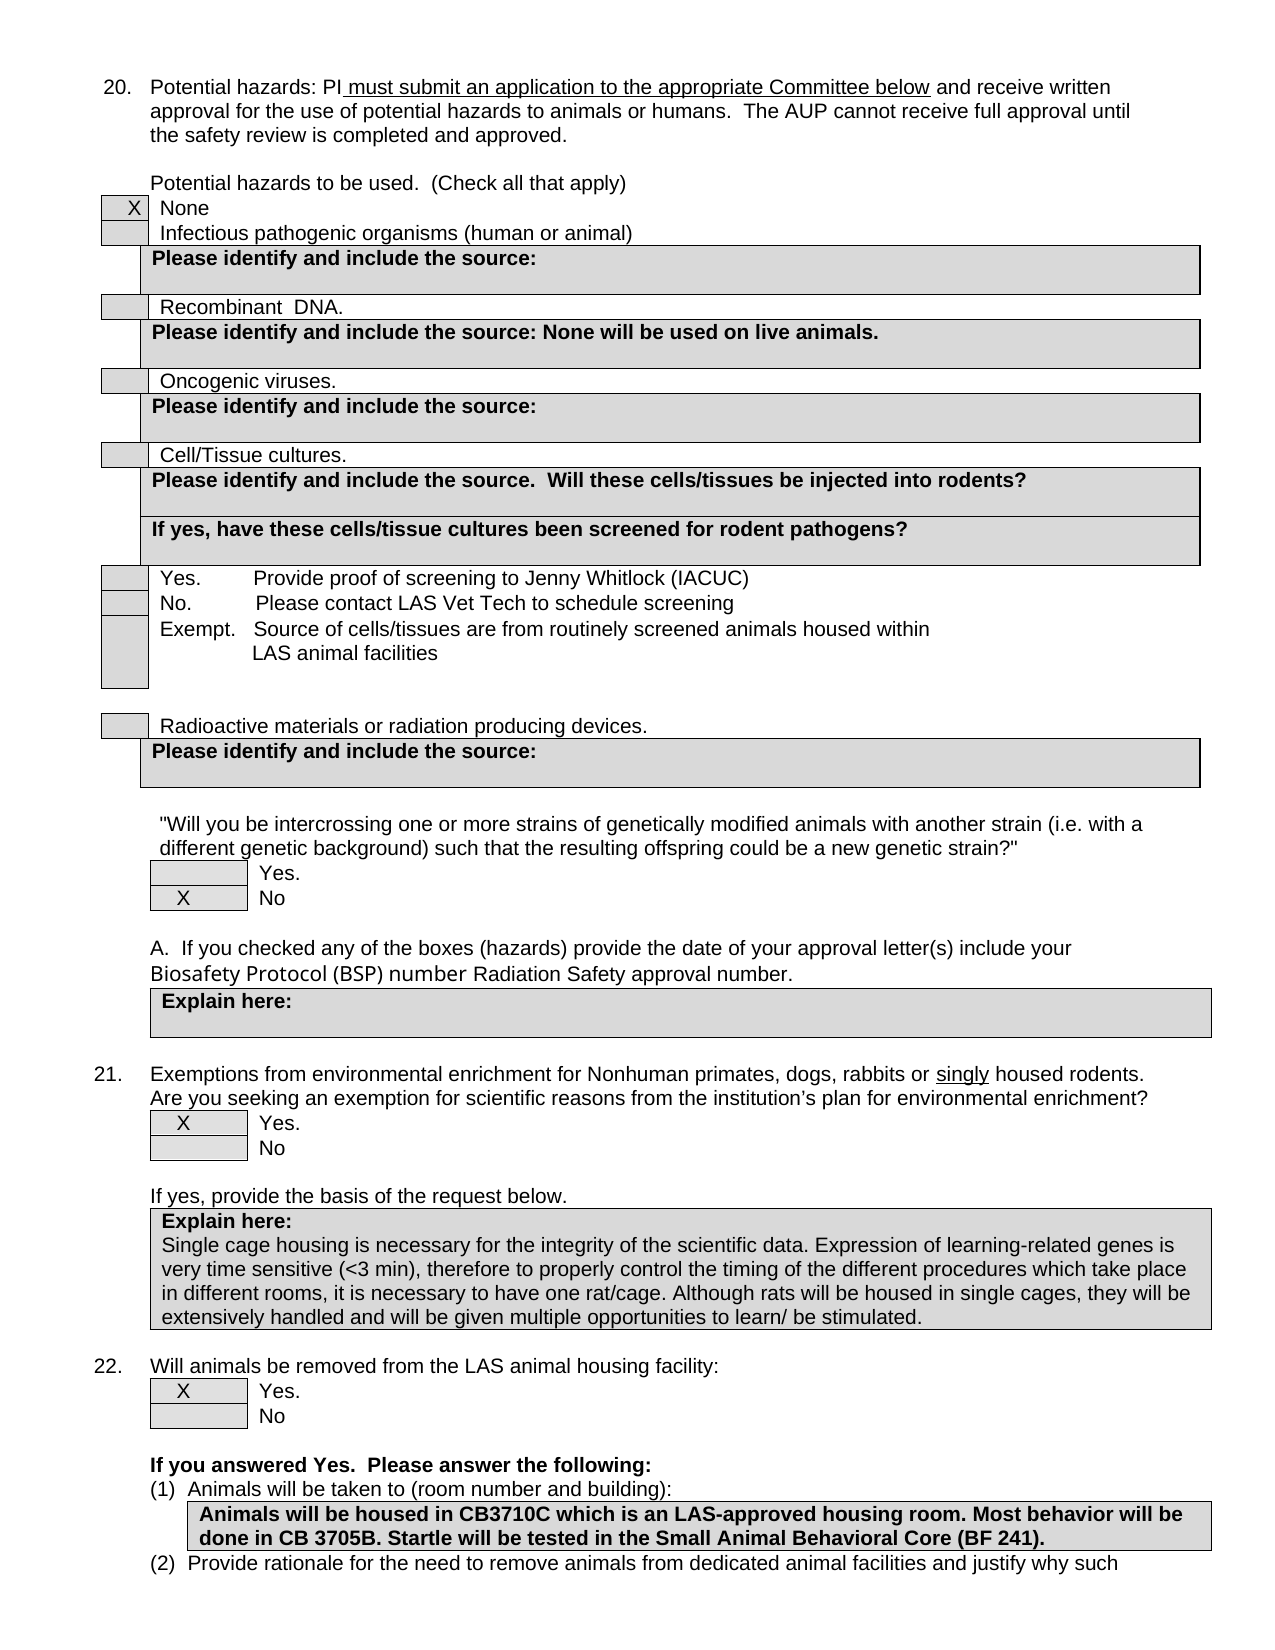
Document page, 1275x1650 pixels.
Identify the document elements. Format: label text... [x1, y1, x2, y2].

table_header None [149, 195, 952, 220]
table_cell [102, 616, 148, 688]
table_cell Yes. Provide proof of screening to Jenny Whitlock (IACUC) [149, 566, 952, 590]
table_cell [102, 591, 148, 615]
table_header Yes. [248, 1378, 422, 1403]
table_header Yes. [248, 1110, 422, 1134]
table_cell [102, 566, 148, 590]
table_header Radioactive materials or radiation producing devices. [149, 713, 952, 738]
text A. If you checked any of the boxes (hazards) provide the date of your approval letter(s) include your Biosafety Protocol (BSP) number Radiation Safety approval number. [150, 935, 1162, 988]
table_cell Please identify and include the source. Will these cells/tissues be injected into rodents? [141, 468, 1199, 516]
table_cell [151, 1136, 247, 1159]
table_cell If yes, have these cells/tissue cultures been screened for rodent pathogens? [141, 517, 1199, 565]
table_cell No [248, 1403, 422, 1428]
text If you answered Yes. Please answer the following: [150, 1453, 1192, 1477]
table_cell [102, 443, 148, 467]
text 22. Will animals be removed from the LAS animal housing facility: [94, 1354, 1162, 1378]
table_cell Oncogenic viruses. [149, 369, 952, 393]
table_header X [151, 1379, 247, 1403]
table_cell X [151, 886, 247, 910]
table_cell No [248, 1135, 422, 1159]
table_header X [151, 1111, 247, 1134]
table_cell [102, 369, 148, 393]
table_cell [102, 295, 148, 319]
text 20. Potential hazards: PI must submit an application to the appropriate Committee below and receive written approval for the use of potential hazards to animals or humans. The AUP cannot receive full approval until the safety review is completed and approved. [103, 75, 1162, 147]
table_header Animals will be housed in CB3710C which is an LAS-approved housing room. Most behavior will be done in CB 3705B. Startle will be tested in the Small Animal Behavioral Core (BF 241). [188, 1502, 1211, 1550]
table_cell [151, 1404, 247, 1428]
table_cell Please identify and include the source: [141, 246, 1199, 294]
table_cell Recombinant DNA. [149, 295, 952, 319]
table_cell Infectious pathogenic organisms (human or animal) [149, 220, 952, 245]
table_header Yes. [248, 860, 422, 885]
table_cell Exempt. Source of cells/tissues are from routinely screened animals housed within LAS animal facilities [149, 615, 952, 688]
text "Will you be intercrossing one or more strains of genetically modified animals with another strain (i.e. with a different genetic background) such that the resulting offspring could be a new genetic strain?" [159, 812, 1162, 860]
text (1) Animals will be taken to (room number and building): [112, 1477, 1162, 1501]
table_cell Please identify and include the source: [141, 739, 1199, 787]
table_header Explain here: [151, 989, 1211, 1037]
table_header Explain here: Single cage housing is necessary for the integrity of the scientific data. Expression of learning-related genes is very time sensitive (<3 min), therefore to properly control the timing of the different procedures which take place in different rooms, it is necessary to have one rat/cage. Although rats will be housed in single cages, they will be extensively handled and will be given multiple opportunities to learn/ be stimulated. [151, 1209, 1211, 1329]
text Potential hazards to be used. (Check all that apply) [150, 171, 1162, 195]
table_header [102, 714, 148, 738]
table_cell [102, 221, 148, 245]
table_cell No. Please contact LAS Vet Tech to schedule screening [149, 590, 952, 615]
text If yes, provide the basis of the request below. [94, 1184, 1162, 1208]
table_cell Please identify and include the source: None will be used on live animals. [141, 320, 1199, 368]
table_header [151, 861, 247, 885]
table_cell No [248, 885, 422, 910]
list Provide rationale for the need to remove animals from dedicated animal facilities and justify why such [150, 1551, 1132, 1575]
table_cell Please identify and include the source: [141, 394, 1199, 442]
table_header X [102, 196, 148, 220]
table_cell Cell/Tissue cultures. [149, 443, 952, 467]
text 21. Exemptions from environmental enrichment for Nonhuman primates, dogs, rabbits or singly housed rodents. Are you seeking an exemption for scientific reasons from the institution’s plan for environmental enrichment? [94, 1062, 1162, 1109]
